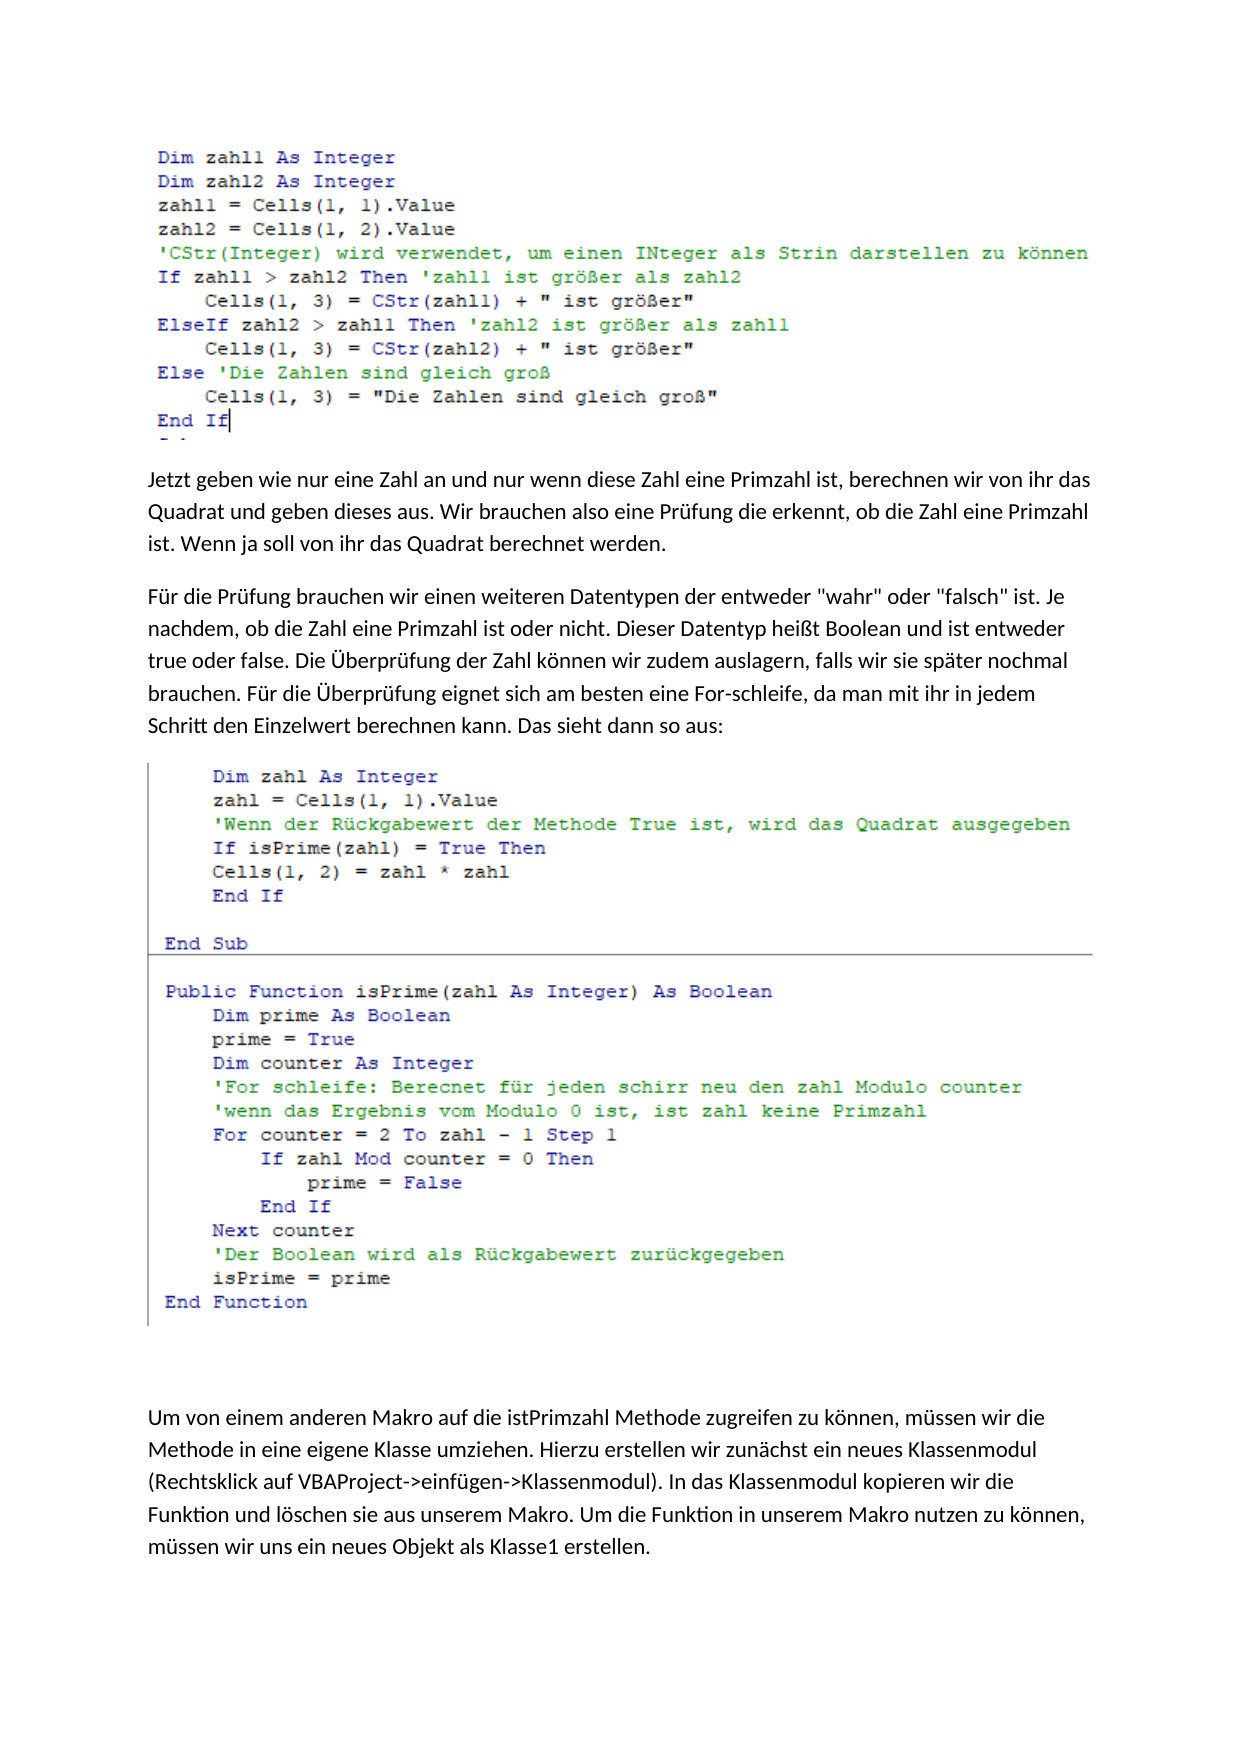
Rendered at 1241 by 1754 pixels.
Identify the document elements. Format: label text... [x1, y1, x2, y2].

text Jetzt geben wie nur eine Zahl an und nur wenn diese Zahl eine Primzahl ist, berechnen wir von ihr das Quadrat und geben dieses aus. Wir brauchen also eine Prüfung die erkennt, ob die Zahl eine Primzahl ist. Wenn ja soll von ihr das Quadrat berechnet werden. [148, 465, 1093, 557]
text Für die Prüfung brauchen wir einen weiteren Datentypen der entweder "wahr" oder "falsch" ist. Je nachdem, ob die Zahl eine Primzahl ist oder nicht. Dieser Datentyp heißt Boolean und ist entweder true oder false. Die Überprüfung der Zahl können wir zudem auslagern, falls wir sie später nochmal brauchen. Für die Überprüfung eignet sich am besten eine For-schleife, da man mit ihr in jedem Schritt den Einzelwert berechnen kann. Das sieht dann so aus: [148, 582, 1093, 739]
text Um von einem anderen Makro auf die istPrimzahl Methode zugreifen zu können, müssen wir die Methode in eine eigene Klasse umziehen. Hierzu erstellen wir zunächst ein neues Klassenmodul (Rechtsklick auf VBAProject->einfügen->Klassenmodul). In das Klassenmodul kopieren wir die Funktion und löschen sie aus unserem Makro. Um die Funktion in unserem Makro nutzen zu können, müssen wir uns ein neues Objekt als Klasse1 erstellen. [148, 1403, 1093, 1560]
picture [147, 147, 1093, 440]
picture [147, 763, 1093, 1326]
